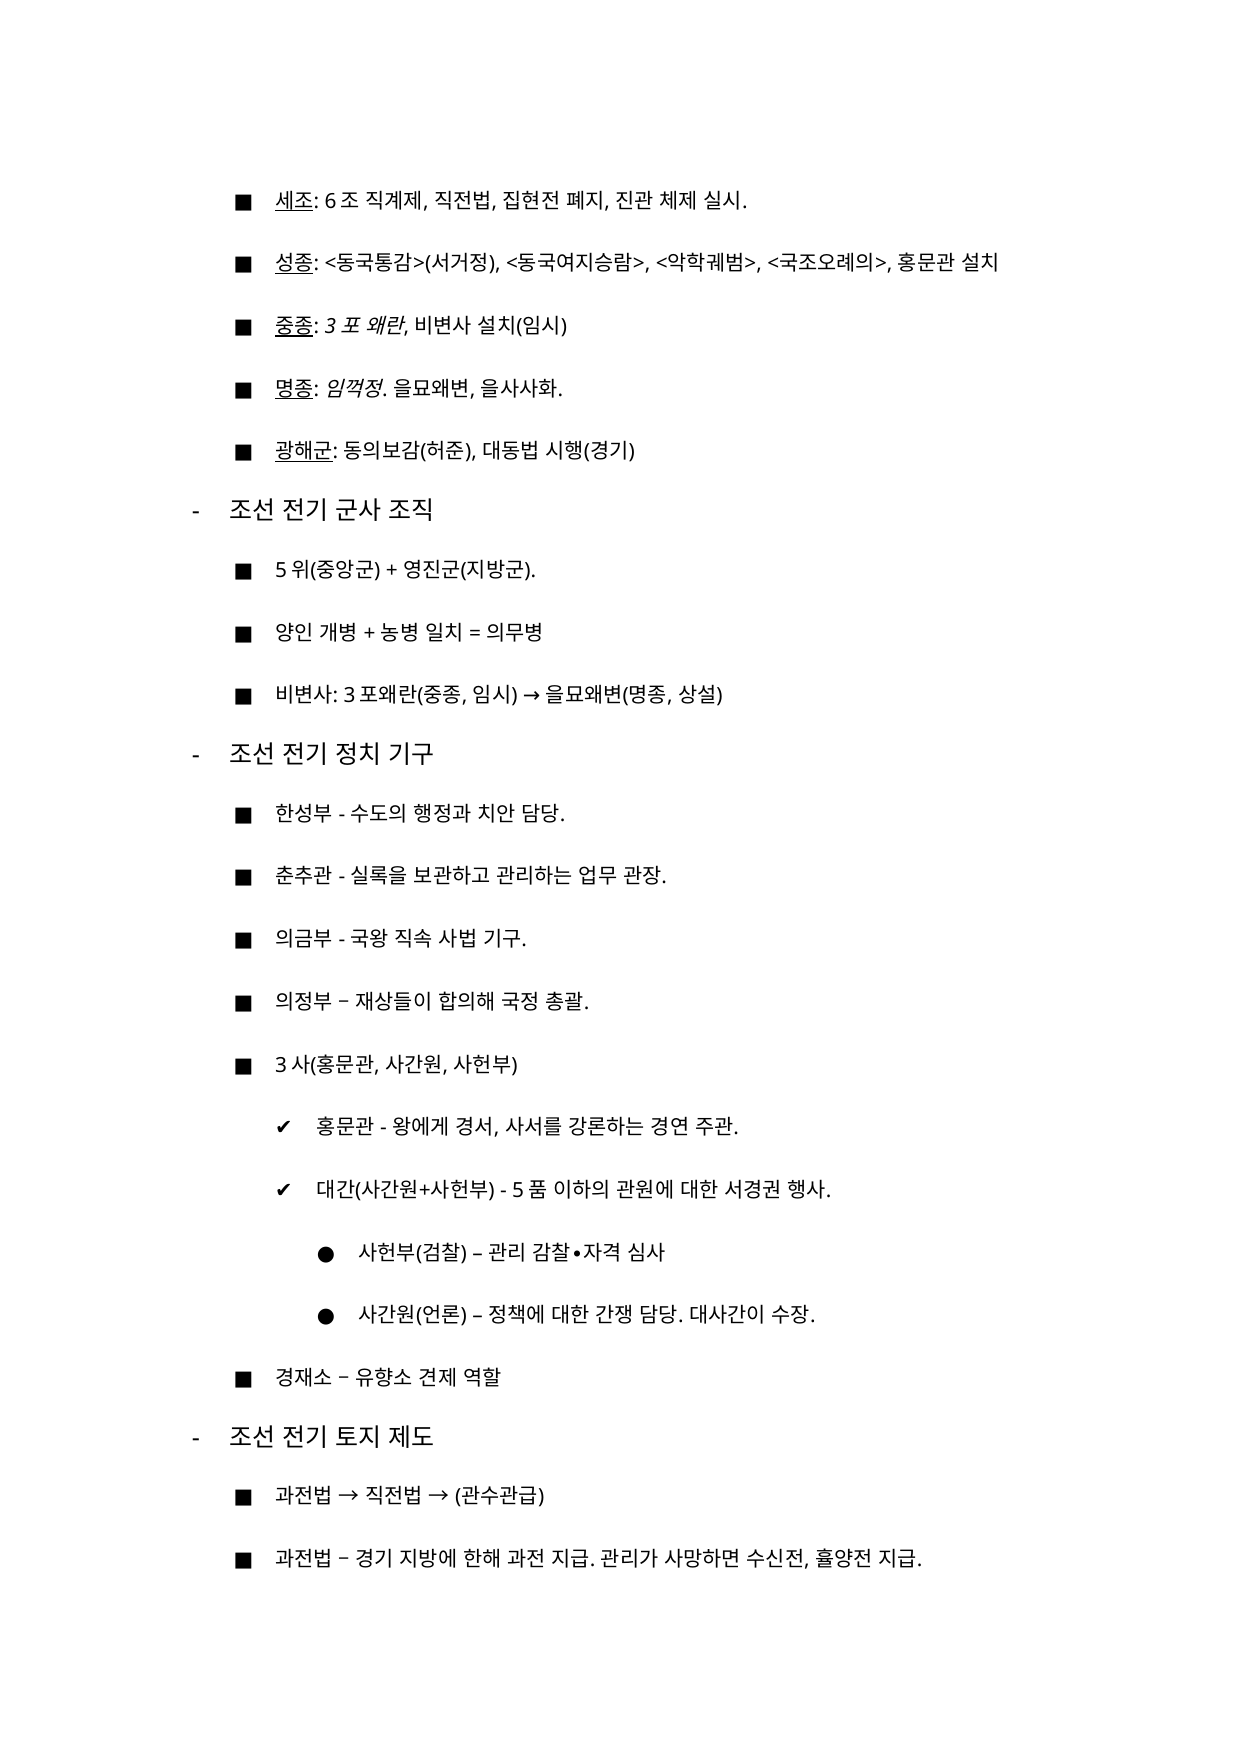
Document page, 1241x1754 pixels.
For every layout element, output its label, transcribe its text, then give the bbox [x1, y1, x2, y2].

list 의정부 – 재상들이 합의해 국정 총괄. [233, 978, 1090, 1021]
list 3사(홍문관, 사간원, 사헌부) [233, 1041, 1090, 1084]
list 조선 전기 토지 제도 [192, 1417, 1090, 1454]
list 비변사: 3포왜란(중종, 임시) → 을묘왜변(명종, 상설) [233, 672, 1090, 714]
list 중종: 3포 왜란, 비변사 설치(임시) [233, 303, 1090, 345]
list 홍문관 - 왕에게 경서, 사서를 강론하는 경연 주관. [275, 1104, 1090, 1147]
list 의금부 - 국왕 직속 사법 기구. [233, 916, 1090, 958]
list 조선 전기 군사 조직 [192, 491, 1090, 527]
list 대간(사간원+사헌부) - 5품 이하의 관원에 대한 서경권 행사. [275, 1167, 1090, 1209]
list 양인 개병 + 농병 일치 = 의무병 [233, 609, 1090, 652]
list 사헌부(검찰) – 관리 감찰∙자격 심사 [317, 1229, 1090, 1272]
list 경재소 – 유향소 견제 역할 [233, 1355, 1090, 1397]
list 세조: 6조 직계제, 직전법, 집현전 폐지, 진관 체제 실시. [233, 177, 1090, 220]
list 성종: <동국통감>(서거정), <동국여지승람>, <악학궤범>, <국조오례의>, 홍문관 설치 [233, 240, 1090, 283]
list 과전법 – 경기 지방에 한해 과전 지급. 관리가 사망하면 수신전, 휼양전 지급. [233, 1536, 1090, 1578]
list 사간원(언론) – 정책에 대한 간쟁 담당. 대사간이 수장. [317, 1292, 1090, 1335]
list 한성부 - 수도의 행정과 치안 담당. [233, 790, 1090, 833]
list 춘추관 - 실록을 보관하고 관리하는 업무 관장. [233, 853, 1090, 896]
list 명종: 임꺽정. 을묘왜변, 을사사화. [233, 365, 1090, 408]
list 5위(중앙군) + 영진군(지방군). [233, 546, 1090, 589]
list 조선 전기 정치 기구 [192, 734, 1090, 771]
list 과전법 → 직전법 → (관수관급) [233, 1473, 1090, 1516]
list 광해군: 동의보감(허준), 대동법 시행(경기) [233, 428, 1090, 471]
